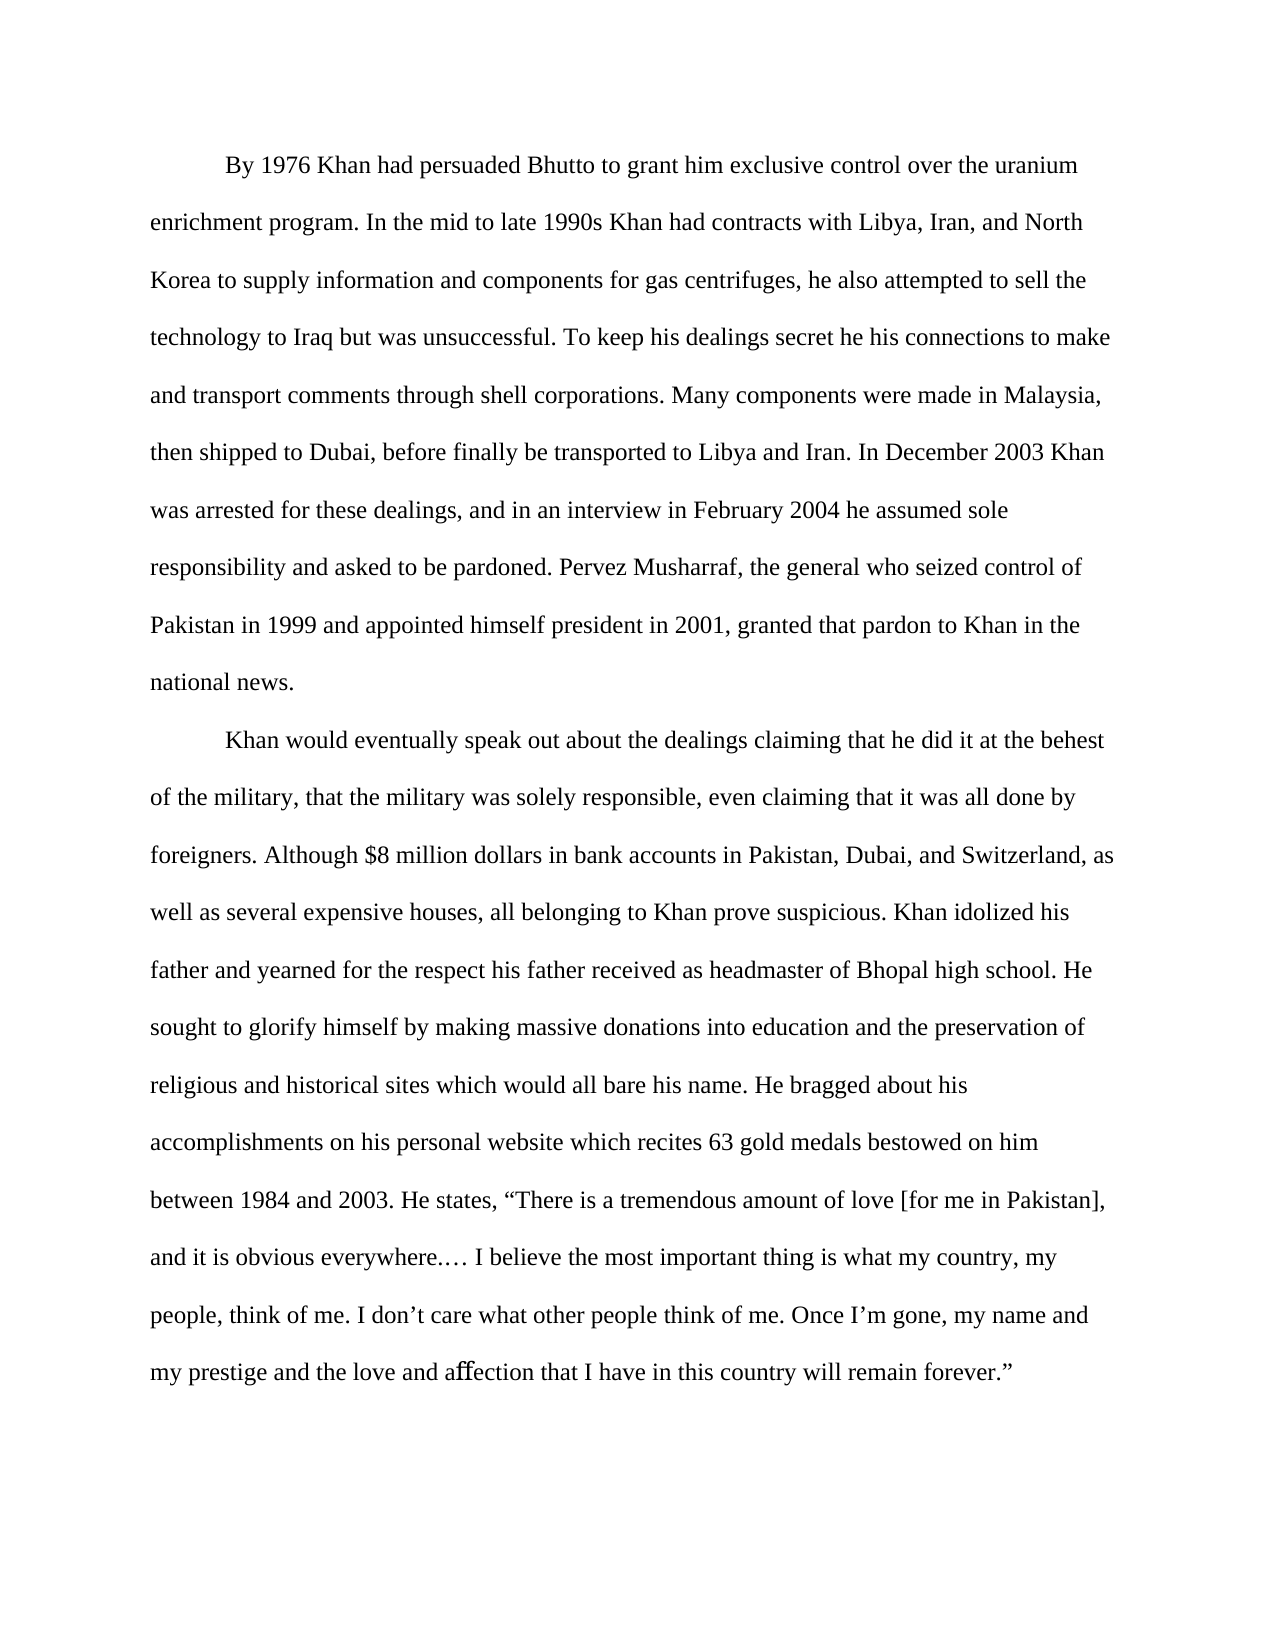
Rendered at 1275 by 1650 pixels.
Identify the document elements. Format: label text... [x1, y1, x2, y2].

text Khan would eventually speak out about the dealings claiming that he did it at the behest of the military, that the military was solely responsible, even claiming that it was all done by foreigners. Although $8 million dollars in bank accounts in Pakistan, Dubai, and Switzerland, as well as several expensive houses, all belonging to Khan prove suspicious. Khan idolized his father and yearned for the respect his father received as headmaster of Bhopal high school. He sought to glorify himself by making massive donations into education and the preservation of religious and historical sites which would all bare his name. He bragged about his accomplishments on his personal website which recites 63 gold medals bestowed on him between 1984 and 2003. He states, “There is a tremendous amount of love [for me in Pakistan], and it is obvious everywhere.… I believe the most important thing is what my country, my people, think of me. I don’t care what other people think of me. Once I’m gone, my name and my prestige and the love and aﬀection that I have in this country will remain forever.” [150, 725, 1125, 1386]
text By 1976 Khan had persuaded Bhutto to grant him exclusive control over the uranium enrichment program. In the mid to late 1990s Khan had contracts with Libya, Iran, and North Korea to supply information and components for gas centrifuges, he also attempted to sell the technology to Iraq but was unsuccessful. To keep his dealings secret he his connections to make and transport comments through shell corporations. Many components were made in Malaysia, then shipped to Dubai, before finally be transported to Libya and Iran. In December 2003 Khan was arrested for these dealings, and in an interview in February 2004 he assumed sole responsibility and asked to be pardoned. Pervez Musharraf, the general who seized control of Pakistan in 1999 and appointed himself president in 2001, granted that pardon to Khan in the national news. [150, 150, 1125, 696]
